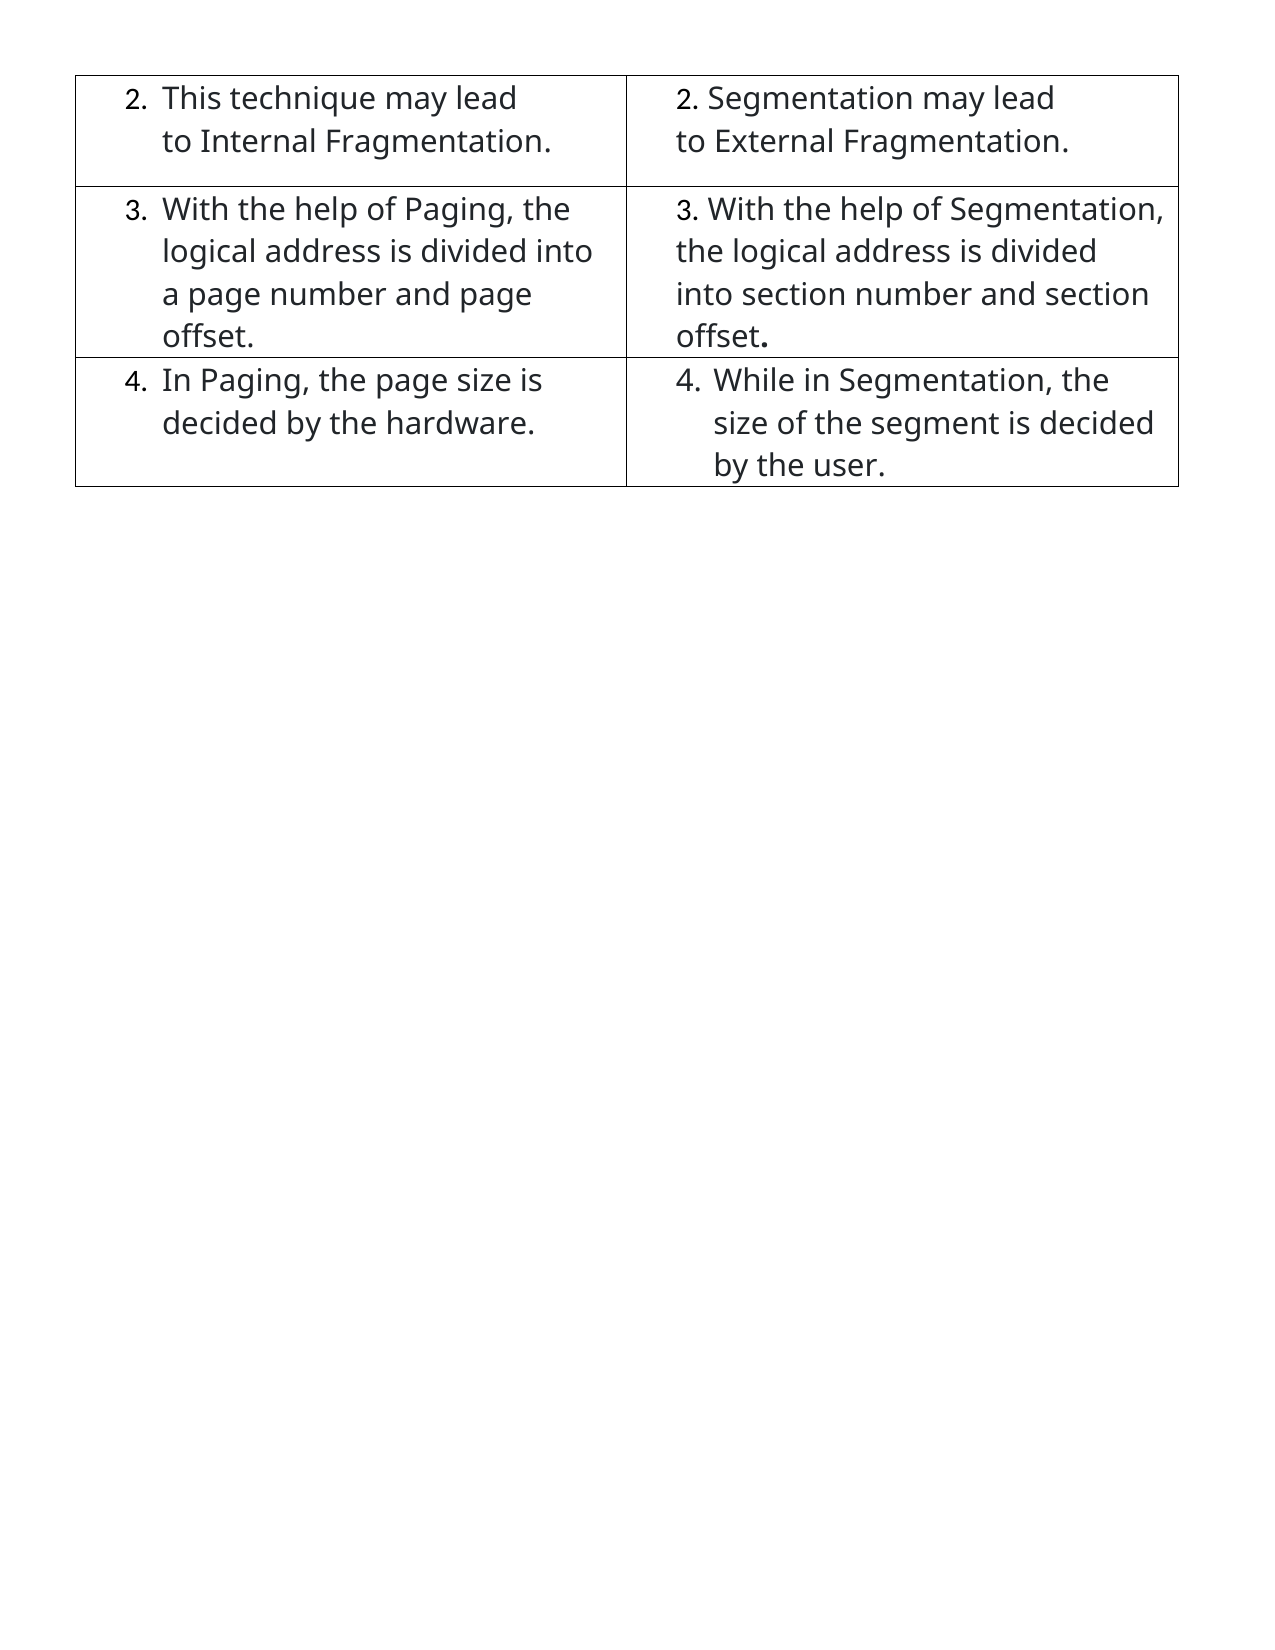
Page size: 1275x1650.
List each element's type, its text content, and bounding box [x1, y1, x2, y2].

table_cell This technique may lead to Internal Fragmentation. [76, 76, 626, 186]
table_cell In Paging, the page size is decided by the hardware. [76, 358, 626, 486]
table_cell With the help of Paging, the logical address is divided into a page number and page offset. [254, 187, 626, 357]
table_cell 2. Segmentation may lead to External Fragmentation. [627, 76, 1178, 186]
table_cell With the help of Paging, the logical address is divided into a page number and page offset. [76, 187, 162, 357]
table_cell 3. With the help of Segmentation, the logical address is divided into section number and section offset. [627, 187, 699, 357]
table_cell While in Segmentation, the size of the segment is decided by the user. [627, 358, 713, 486]
table_cell While in Segmentation, the size of the segment is decided by the user. [886, 358, 1178, 486]
table_cell 3. With the help of Segmentation, the logical address is divided into section number and section offset. [769, 187, 1178, 357]
